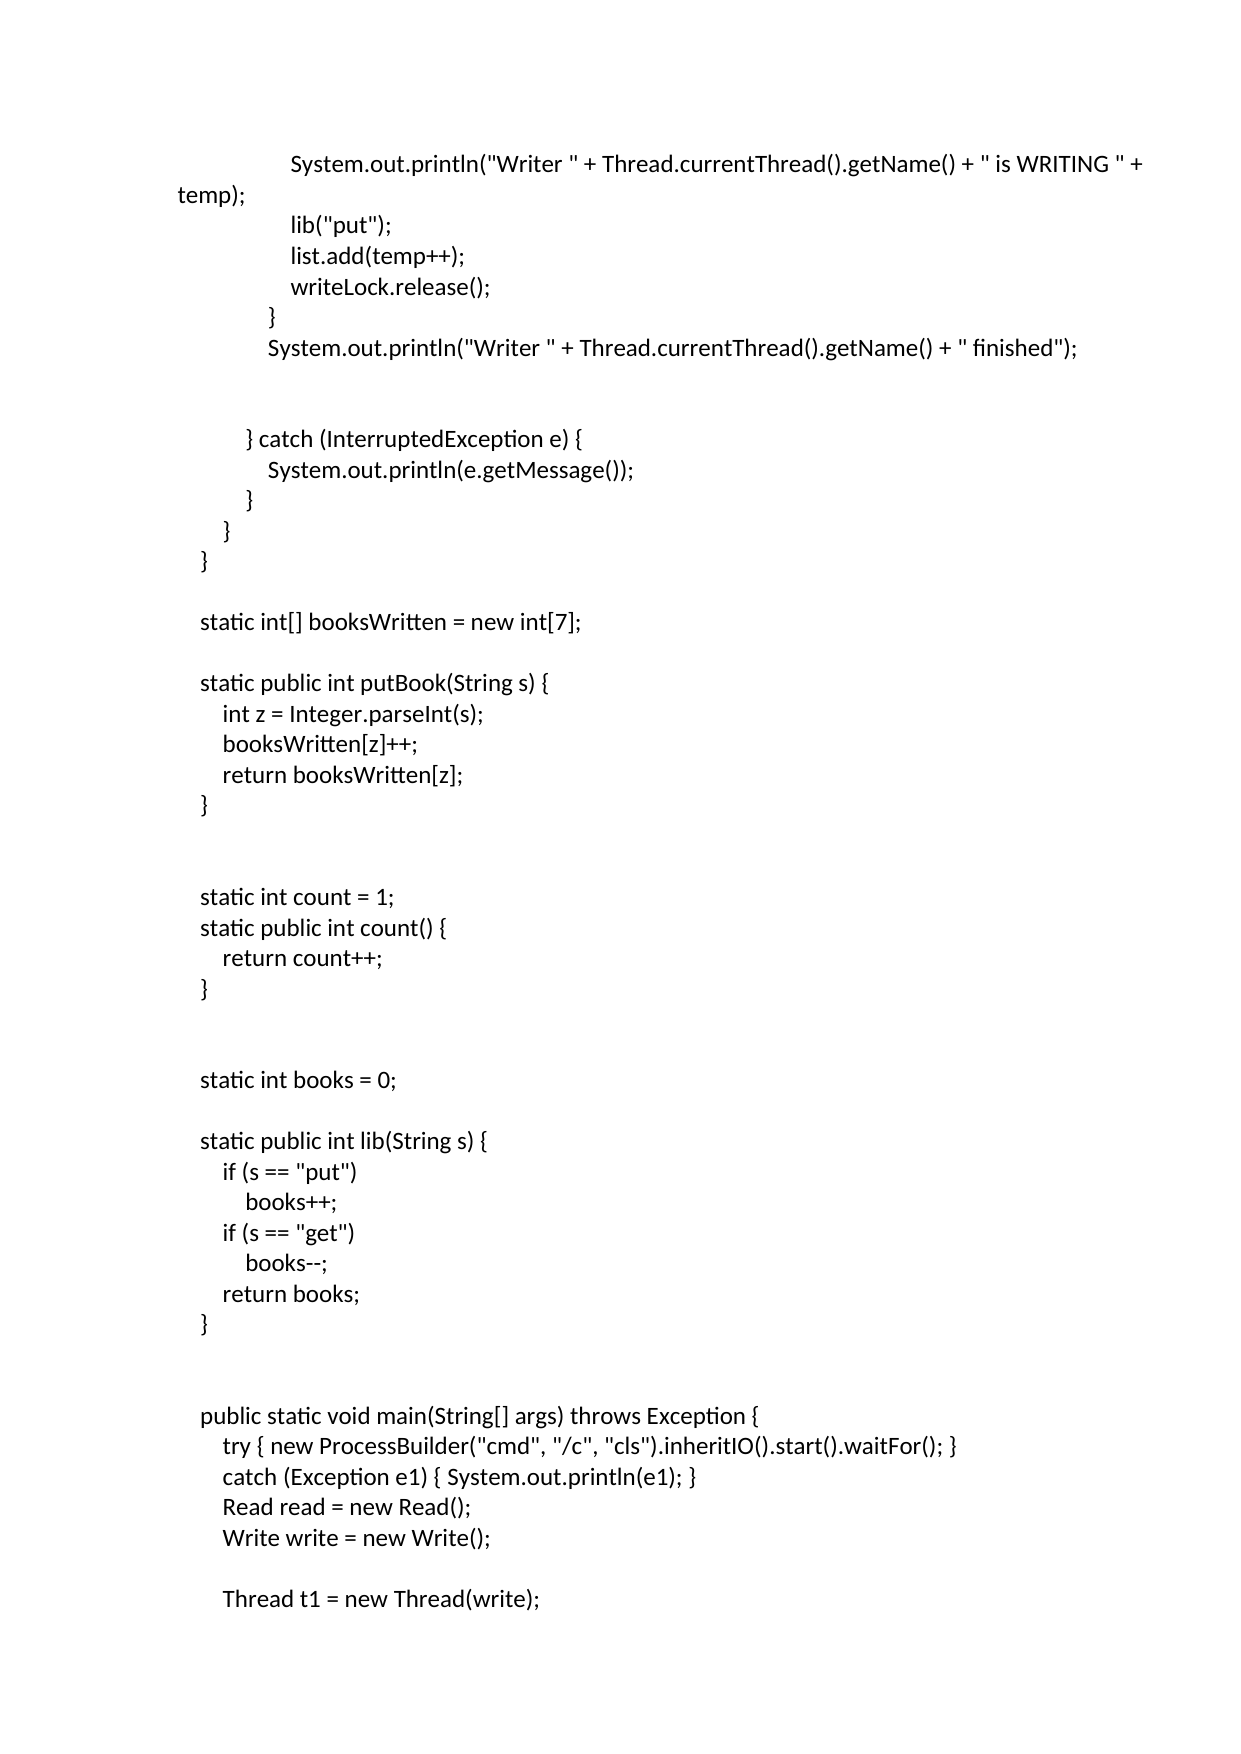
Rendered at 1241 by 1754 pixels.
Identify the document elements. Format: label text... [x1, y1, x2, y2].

text System.out.println(e.getMessage()); [177, 454, 1152, 484]
text } [177, 973, 1152, 1003]
text } catch (InterruptedException e) { [177, 423, 1152, 454]
text } [177, 789, 1152, 820]
text System.out.println("Writer " + Thread.currentThread().getName() + " finished"); [177, 332, 1152, 362]
text Thread t1 = new Thread(write); [177, 1583, 1152, 1614]
text writeLock.release(); [177, 271, 1152, 301]
text public static void main(String[] args) throws Exception { [177, 1400, 1152, 1431]
text static int[] booksWritten = new int[7]; [177, 606, 1152, 637]
text books++; [177, 1186, 1152, 1217]
text } [177, 1308, 1152, 1339]
text books--; [177, 1247, 1152, 1278]
text System.out.println("Writer " + Thread.currentThread().getName() + " is WRITING " + temp); [177, 149, 1152, 210]
text catch (Exception e1) { System.out.println(e1); } [177, 1461, 1152, 1492]
text Write write = new Write(); [177, 1522, 1152, 1553]
text } [177, 545, 1152, 576]
text int z = Integer.parseInt(s); [177, 698, 1152, 728]
text if (s == "put") [177, 1156, 1152, 1186]
text try { new ProcessBuilder("cmd", "/c", "cls").inheritIO().start().waitFor(); } [177, 1431, 1152, 1461]
text } [177, 301, 1152, 332]
text static public int lib(String s) { [177, 1125, 1152, 1156]
text Read read = new Read(); [177, 1492, 1152, 1522]
text static int books = 0; [177, 1064, 1152, 1095]
text if (s == "get") [177, 1217, 1152, 1247]
text } [177, 515, 1152, 545]
text booksWritten[z]++; [177, 728, 1152, 759]
text return books; [177, 1278, 1152, 1308]
text static public int putBook(String s) { [177, 667, 1152, 698]
text list.add(temp++); [177, 240, 1152, 271]
text } [177, 484, 1152, 515]
text static int count = 1; [177, 881, 1152, 912]
text static public int count() { [177, 912, 1152, 942]
text lib("put"); [177, 210, 1152, 240]
text return count++; [177, 942, 1152, 973]
text return booksWritten[z]; [177, 759, 1152, 789]
